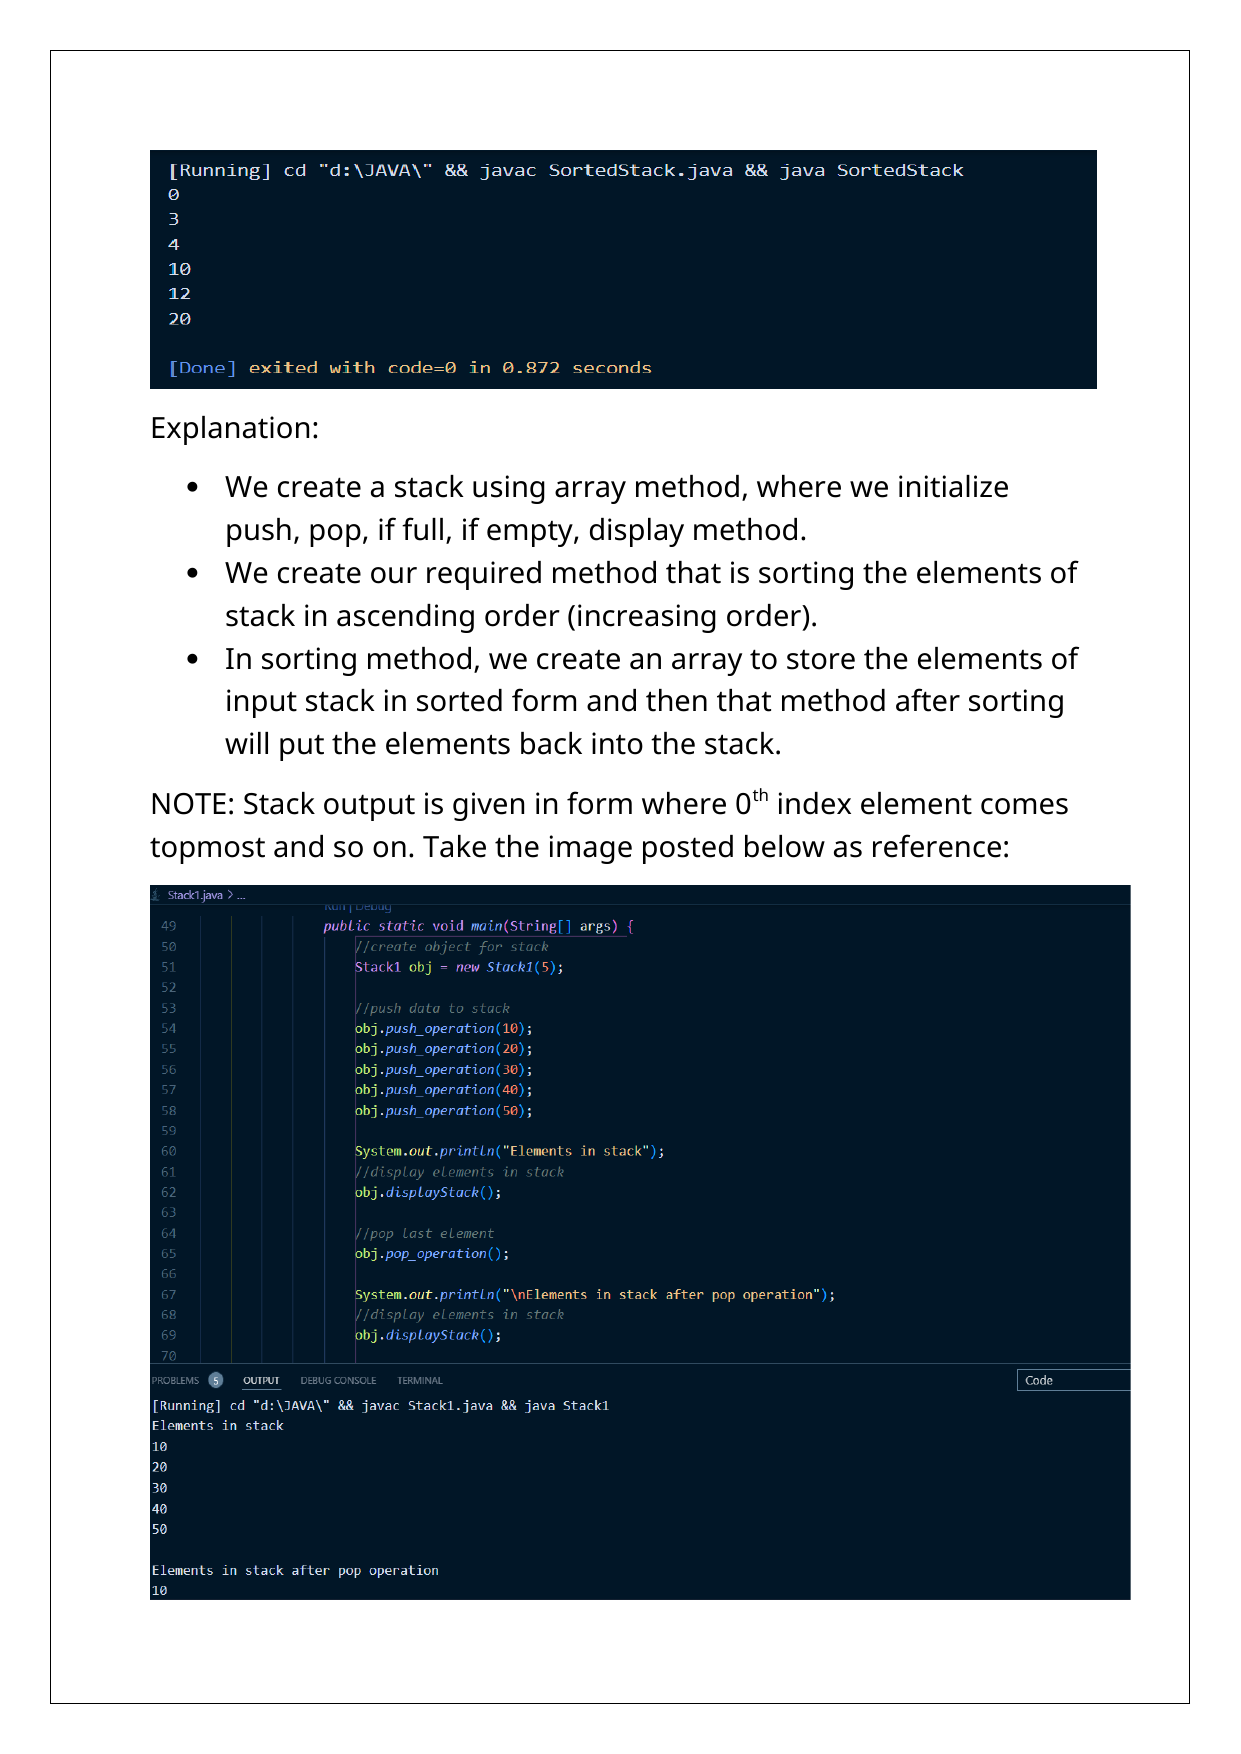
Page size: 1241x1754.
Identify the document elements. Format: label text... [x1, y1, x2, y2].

text Explanation: [150, 407, 1090, 447]
list We create a stack using array method, where we initialize push, pop, if full, if empty, display method. [187, 467, 1090, 549]
list We create our required method that is sorting the elements of stack in ascending order (increasing order). [187, 552, 1090, 635]
text NOTE: Stack output is given in form where 0th index element comes topmost and so on. Take the image posted below as reference: [150, 783, 1090, 866]
list In sorting method, we create an array to store the elements of input stack in sorted form and then that method after sorting will put the elements back into the stack. [187, 638, 1090, 763]
picture [150, 885, 1131, 1600]
picture [150, 150, 1097, 389]
